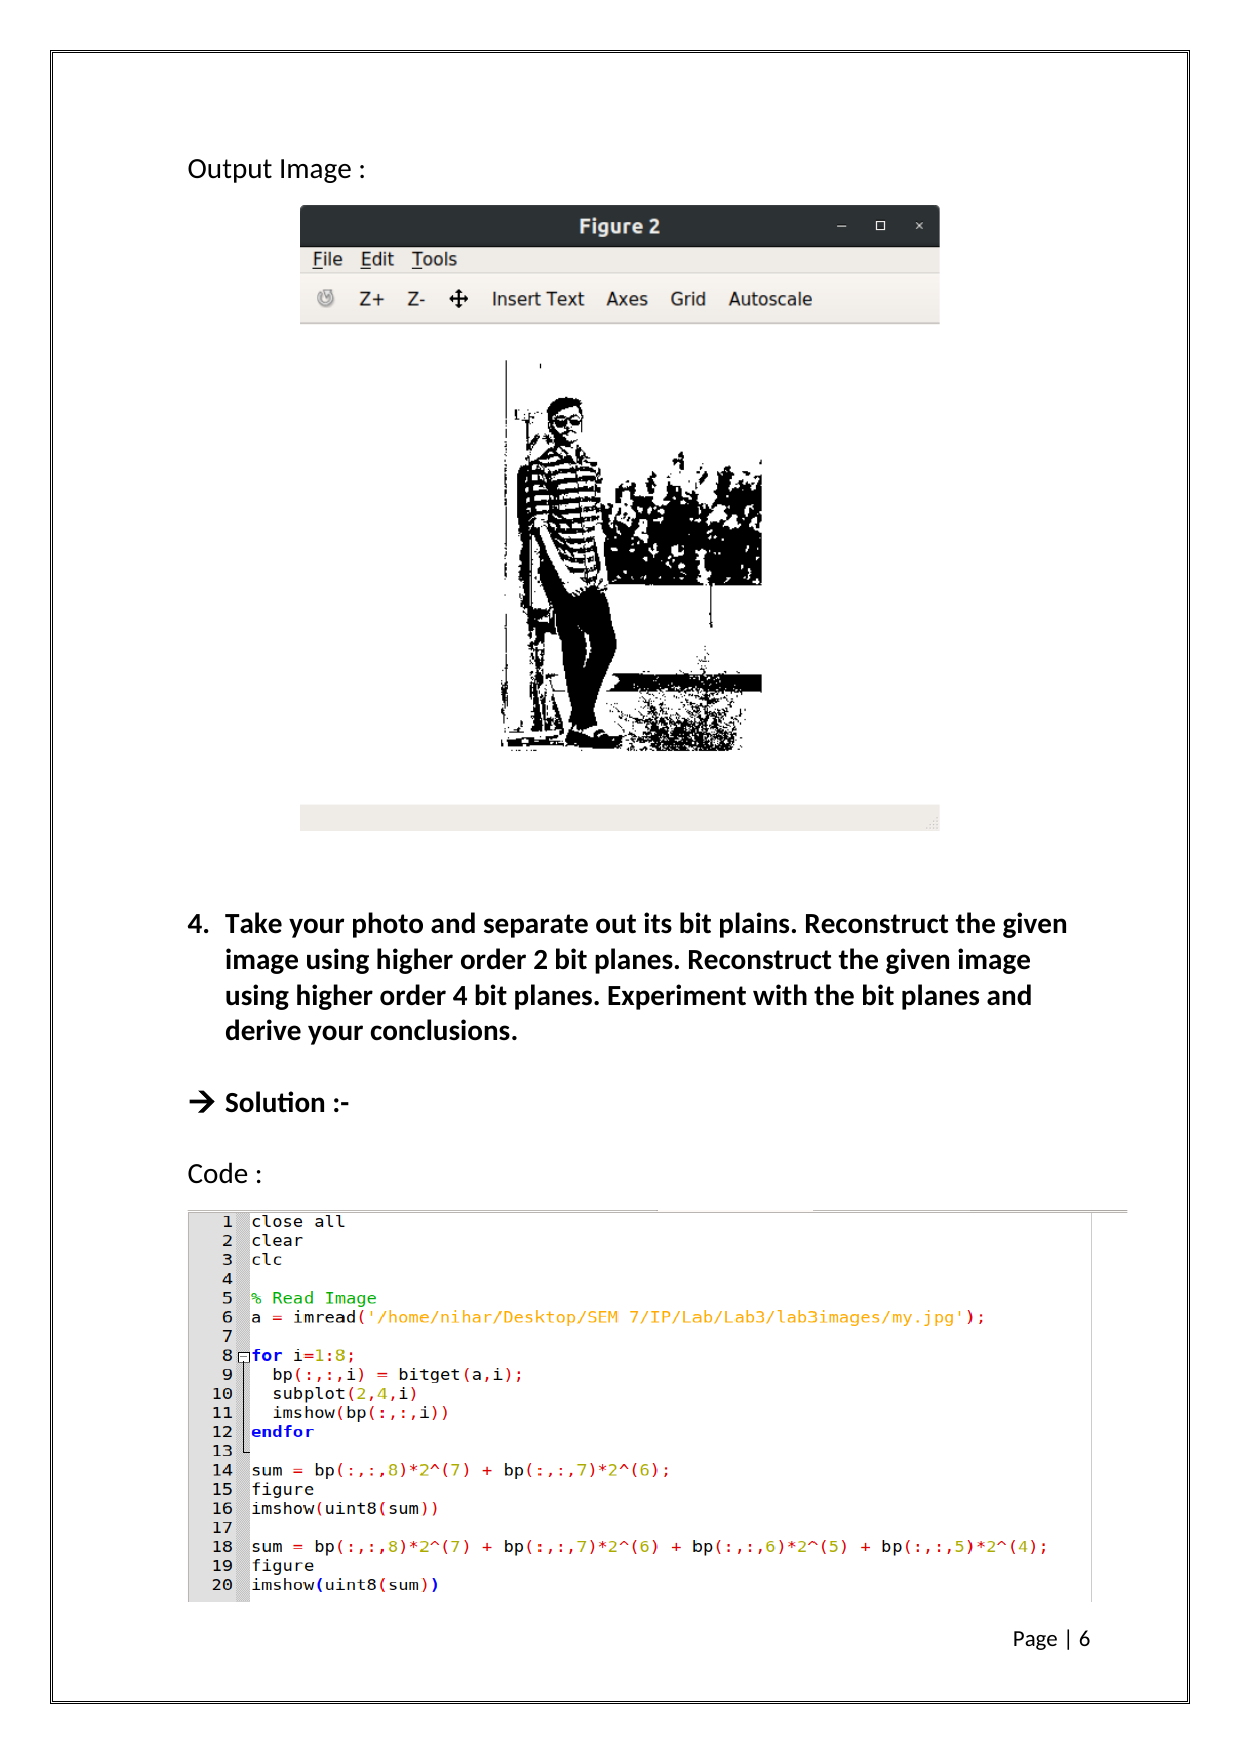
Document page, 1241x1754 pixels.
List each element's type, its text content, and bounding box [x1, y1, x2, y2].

text Code : [187, 1155, 1090, 1191]
list Take your photo and separate out its bit plains. Reconstruct the given image using higher order 2 bit planes. Reconstruct the given image using higher order 4 bit planes. Experiment with the bit planes and derive your conclusions. [187, 906, 1090, 1048]
picture [300, 205, 940, 831]
text Output Image : [187, 150, 1090, 186]
list Solution :- [187, 1084, 1090, 1119]
picture [187, 1210, 1128, 1602]
